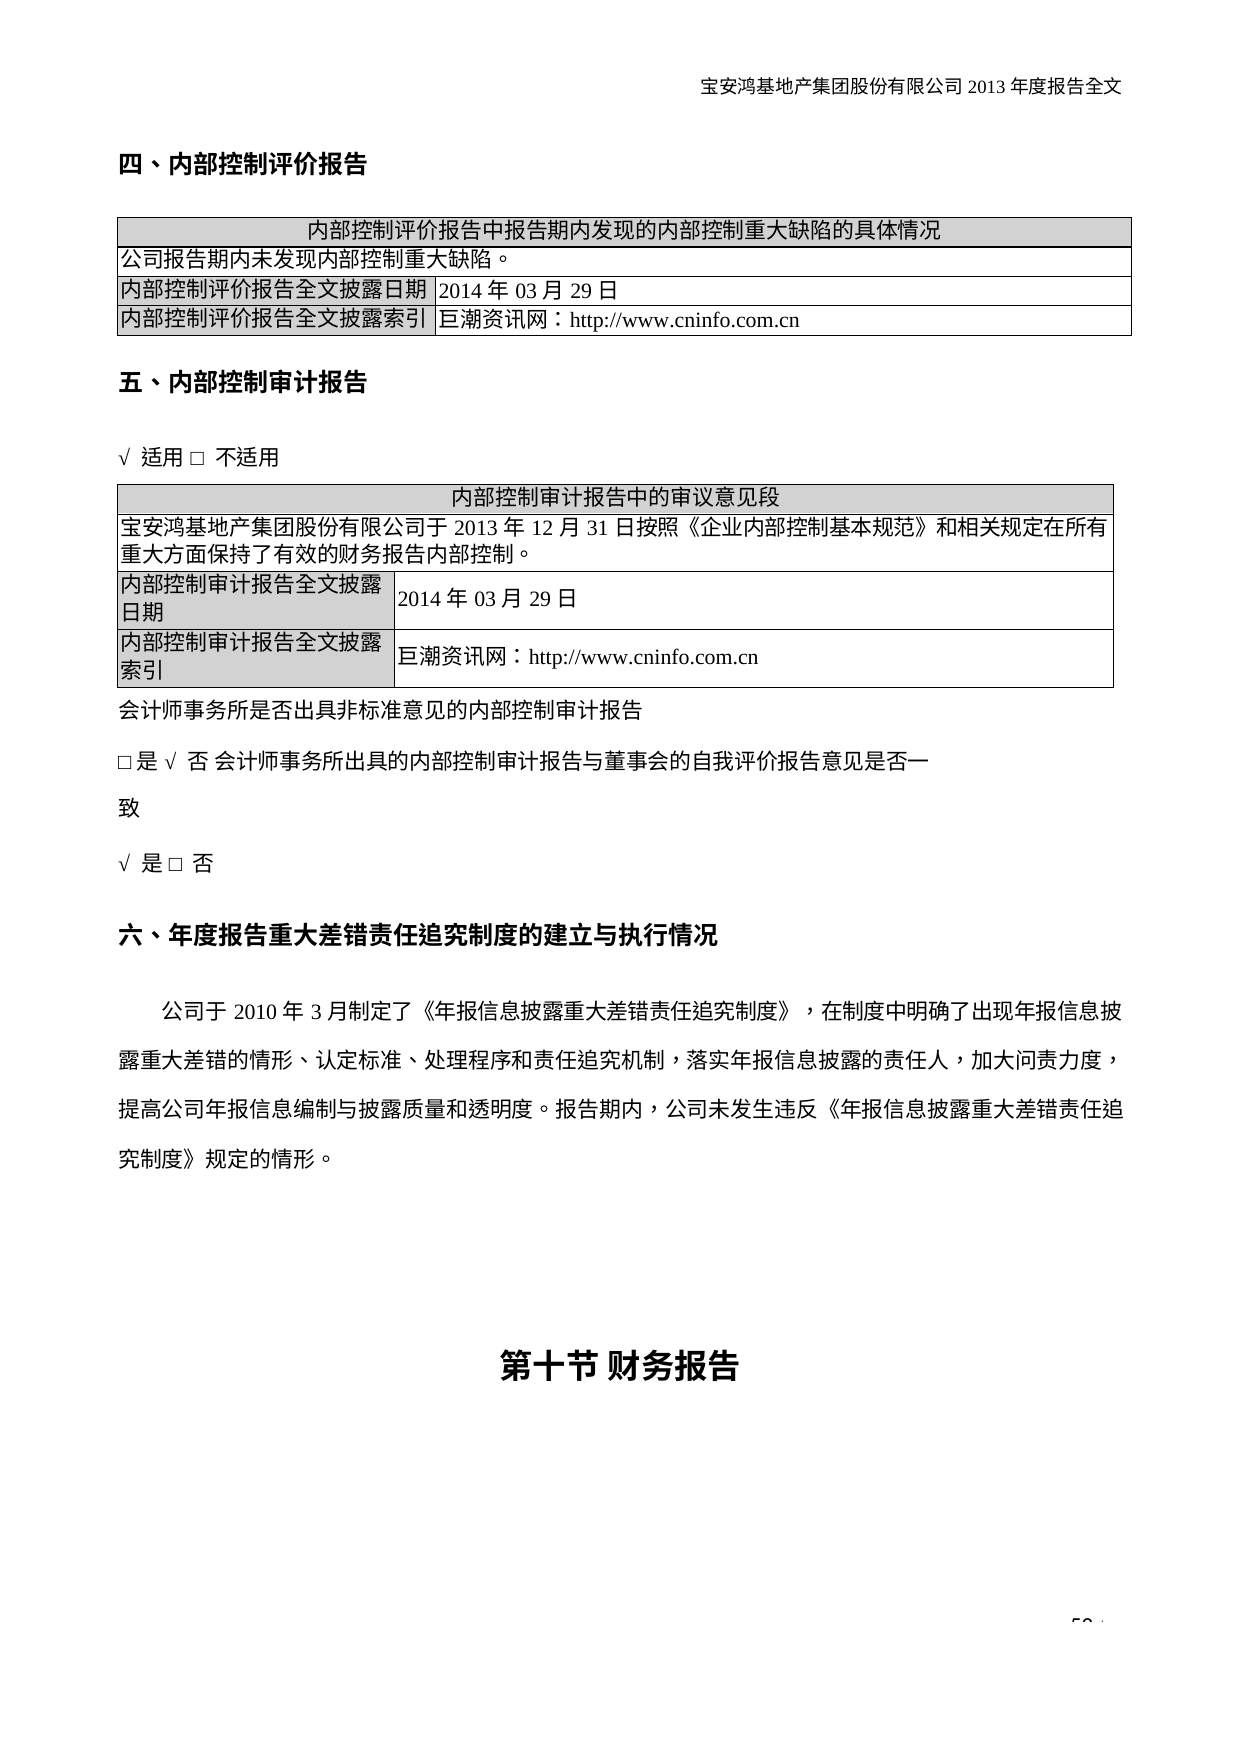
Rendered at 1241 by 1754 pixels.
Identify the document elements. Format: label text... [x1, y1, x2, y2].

text 会计师事务所是否出具非标准意见的内部控制审计报告 [118, 695, 1144, 725]
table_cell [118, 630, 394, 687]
subtitle 第十节 财务报告 [476, 1343, 764, 1388]
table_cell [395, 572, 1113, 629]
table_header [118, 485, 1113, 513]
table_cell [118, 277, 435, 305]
subtitle 四、内部控制评价报告 [118, 146, 1144, 180]
subtitle 六、年度报告重大差错责任追究制度的建立与执行情况 [118, 918, 1144, 952]
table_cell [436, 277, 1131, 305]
text □ 是 √ 否 会计师事务所出具的内部控制审计报告与董事会的自我评价报告意见是否一致 [118, 746, 948, 823]
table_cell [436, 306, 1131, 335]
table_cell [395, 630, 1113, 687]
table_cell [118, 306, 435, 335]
text 公司于 2010 年 3 月制定了《年报信息披露重大差错责任追究制度》，在制度中明确了出现年报信息披 露重大差错的情形、认定标准、处理程序和责任追究机制，落实年报信息披露的责任人，加大问责力度， 提高公司年报信息编制与披露质量和透明度。报告期内，公司未发生违反《年报信息披露重大差错责任追 究制度》规定的情形。 [118, 996, 1125, 1174]
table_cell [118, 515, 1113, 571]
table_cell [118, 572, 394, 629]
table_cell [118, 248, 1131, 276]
text √ 适用 □ 不适用 [118, 442, 1144, 472]
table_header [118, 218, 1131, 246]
text √ 是 □ 否 [118, 848, 1144, 877]
subtitle 五、内部控制审计报告 [118, 364, 1144, 398]
